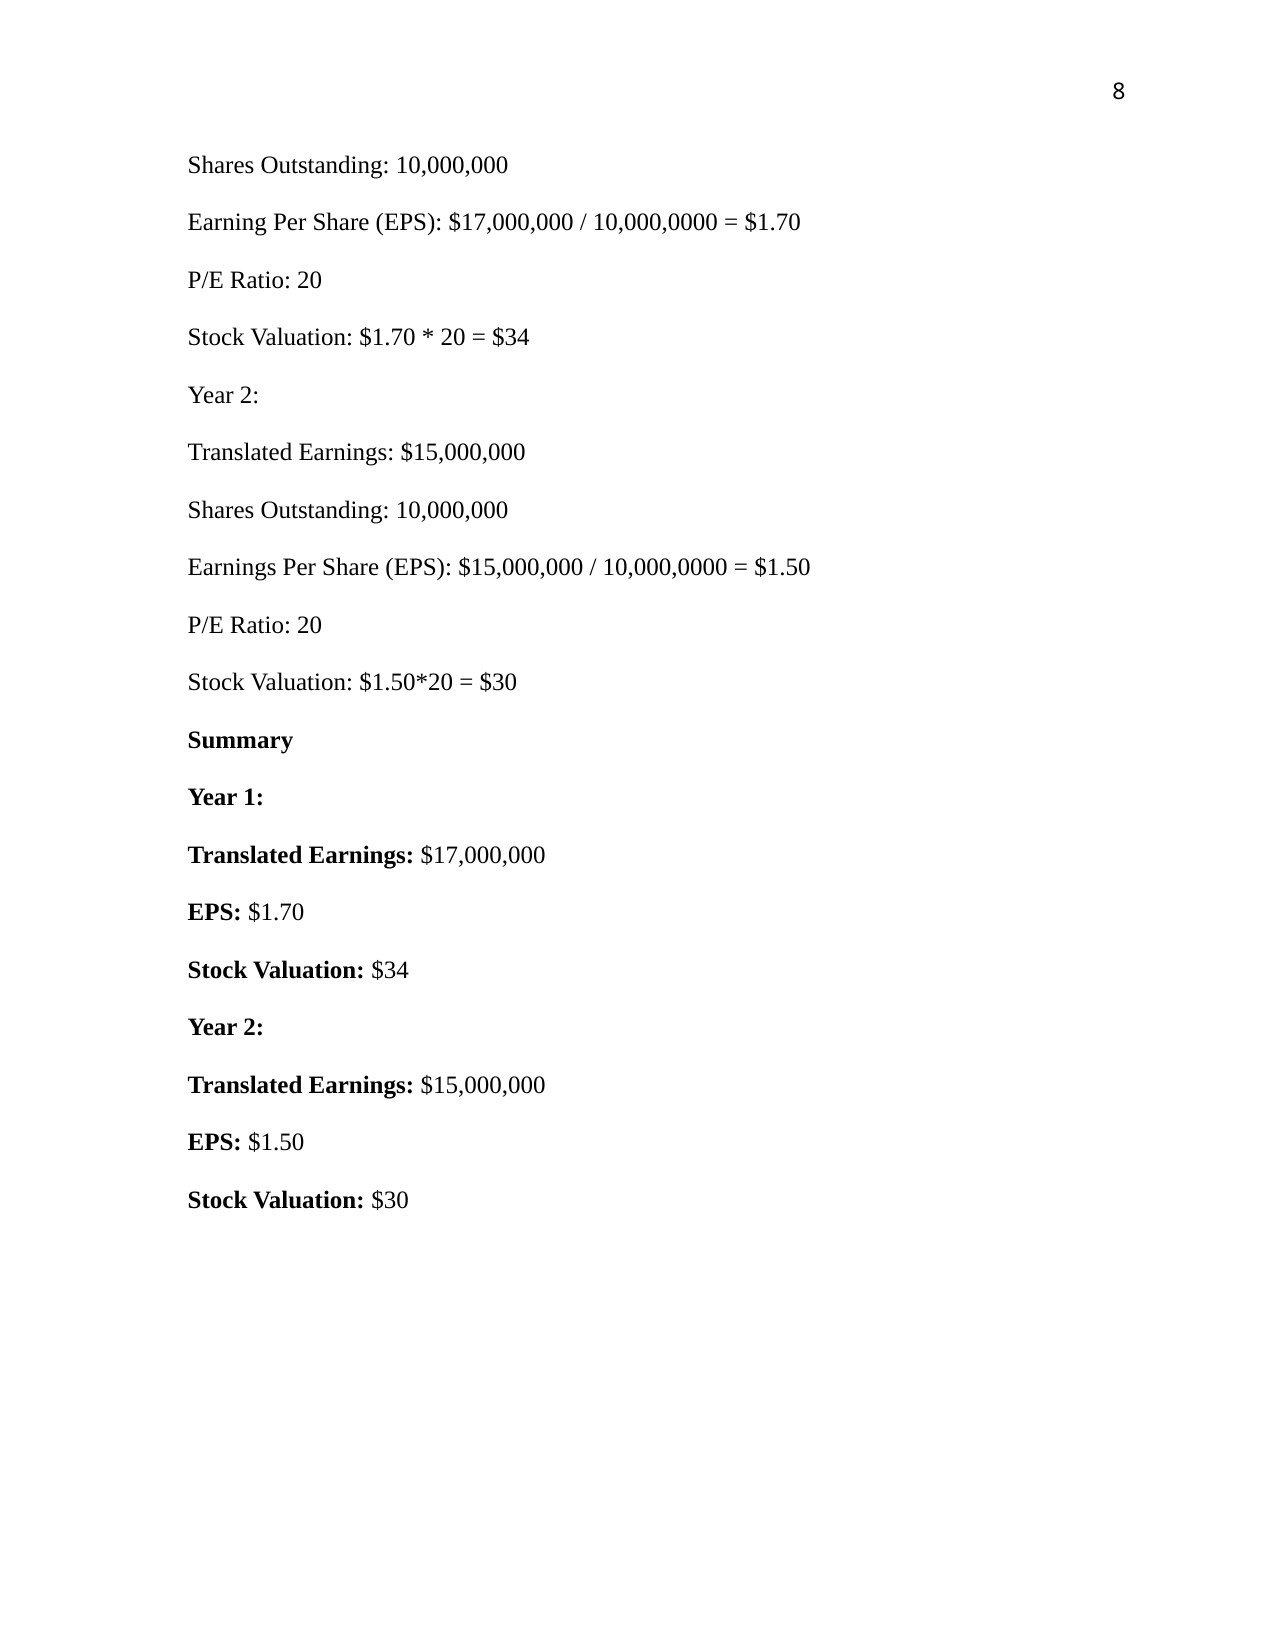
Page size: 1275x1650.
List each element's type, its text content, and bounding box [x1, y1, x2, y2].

text Earning Per Share (EPS): $17,000,000 / 10,000,0000 = $1.70 [187, 207, 1125, 236]
text Stock Valuation: $30 [187, 1185, 1125, 1214]
text Earnings Per Share (EPS): $15,000,000 / 10,000,0000 = $1.50 [187, 552, 1125, 581]
text Shares Outstanding: 10,000,000 [187, 150, 1125, 179]
text EPS: $1.70 [187, 897, 1125, 926]
text Stock Valuation: $1.50*20 = $30 [187, 667, 1125, 696]
text Stock Valuation: $1.70 * 20 = $34 [187, 322, 1125, 351]
text Year 2: [187, 380, 1125, 409]
text Year 2: [187, 1012, 1125, 1041]
text Shares Outstanding: 10,000,000 [187, 495, 1125, 524]
text Stock Valuation: $34 [187, 955, 1125, 984]
text Translated Earnings: $15,000,000 [187, 437, 1125, 466]
text P/E Ratio: 20 [187, 610, 1125, 639]
text Year 1: [187, 782, 1125, 811]
text Translated Earnings: $17,000,000 [187, 840, 1125, 869]
text EPS: $1.50 [187, 1127, 1125, 1156]
text Summary [187, 725, 1125, 754]
text P/E Ratio: 20 [187, 265, 1125, 294]
text Translated Earnings: $15,000,000 [187, 1070, 1125, 1099]
